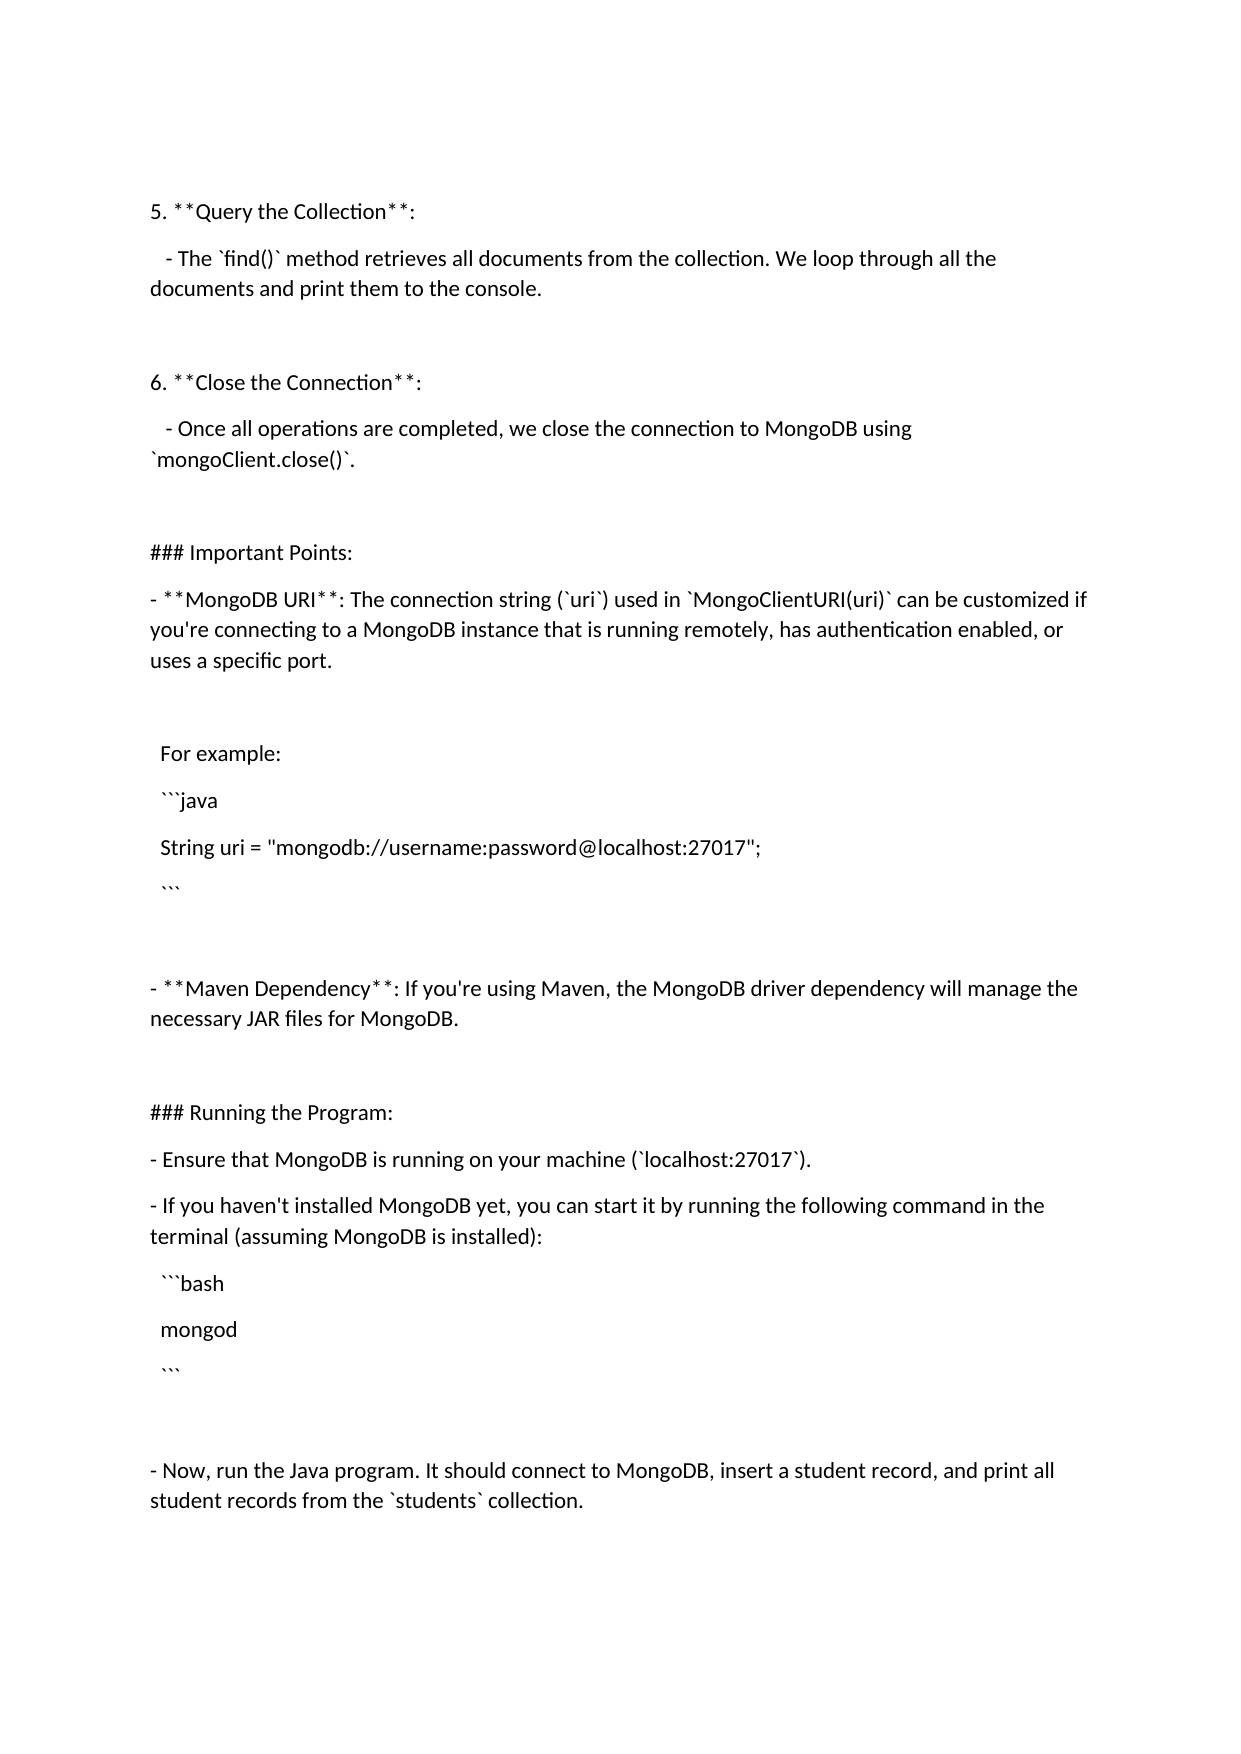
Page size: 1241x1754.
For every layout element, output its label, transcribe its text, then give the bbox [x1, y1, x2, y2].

text - The `find()` method retrieves all documents from the collection. We loop through all the documents and print them to the console. [150, 244, 1090, 302]
text 6. **Close the Connection**: [150, 368, 1090, 396]
text - If you haven't installed MongoDB yet, you can start it by running the following command in the terminal (assuming MongoDB is installed): [150, 1192, 1090, 1250]
text For example: [150, 739, 1090, 768]
text ### Important Points: [150, 538, 1090, 567]
text ``` [150, 880, 1090, 908]
text ```java [150, 786, 1090, 814]
text ### Running the Program: [150, 1098, 1090, 1126]
text mongod [150, 1316, 1090, 1344]
text ```bash [150, 1269, 1090, 1297]
text - Ensure that MongoDB is running on your machine (`localhost:27017`). [150, 1145, 1090, 1173]
text 5. **Query the Collection**: [150, 197, 1090, 225]
text - Once all operations are completed, we close the connection to MongoDB using `mongoClient.close()`. [150, 414, 1090, 473]
text - **Maven Dependency**: If you're using Maven, the MongoDB driver dependency will manage the necessary JAR files for MongoDB. [150, 974, 1090, 1032]
text String uri = "mongodb://username:password@localhost:27017"; [150, 833, 1090, 861]
text ``` [150, 1362, 1090, 1391]
text - Now, run the Java program. It should connect to MongoDB, insert a student record, and print all student records from the `students` collection. [150, 1456, 1090, 1514]
text - **MongoDB URI**: The connection string (`uri`) used in `MongoClientURI(uri)` can be customized if you're connecting to a MongoDB instance that is running remotely, has authentication enabled, or uses a specific port. [150, 585, 1090, 674]
